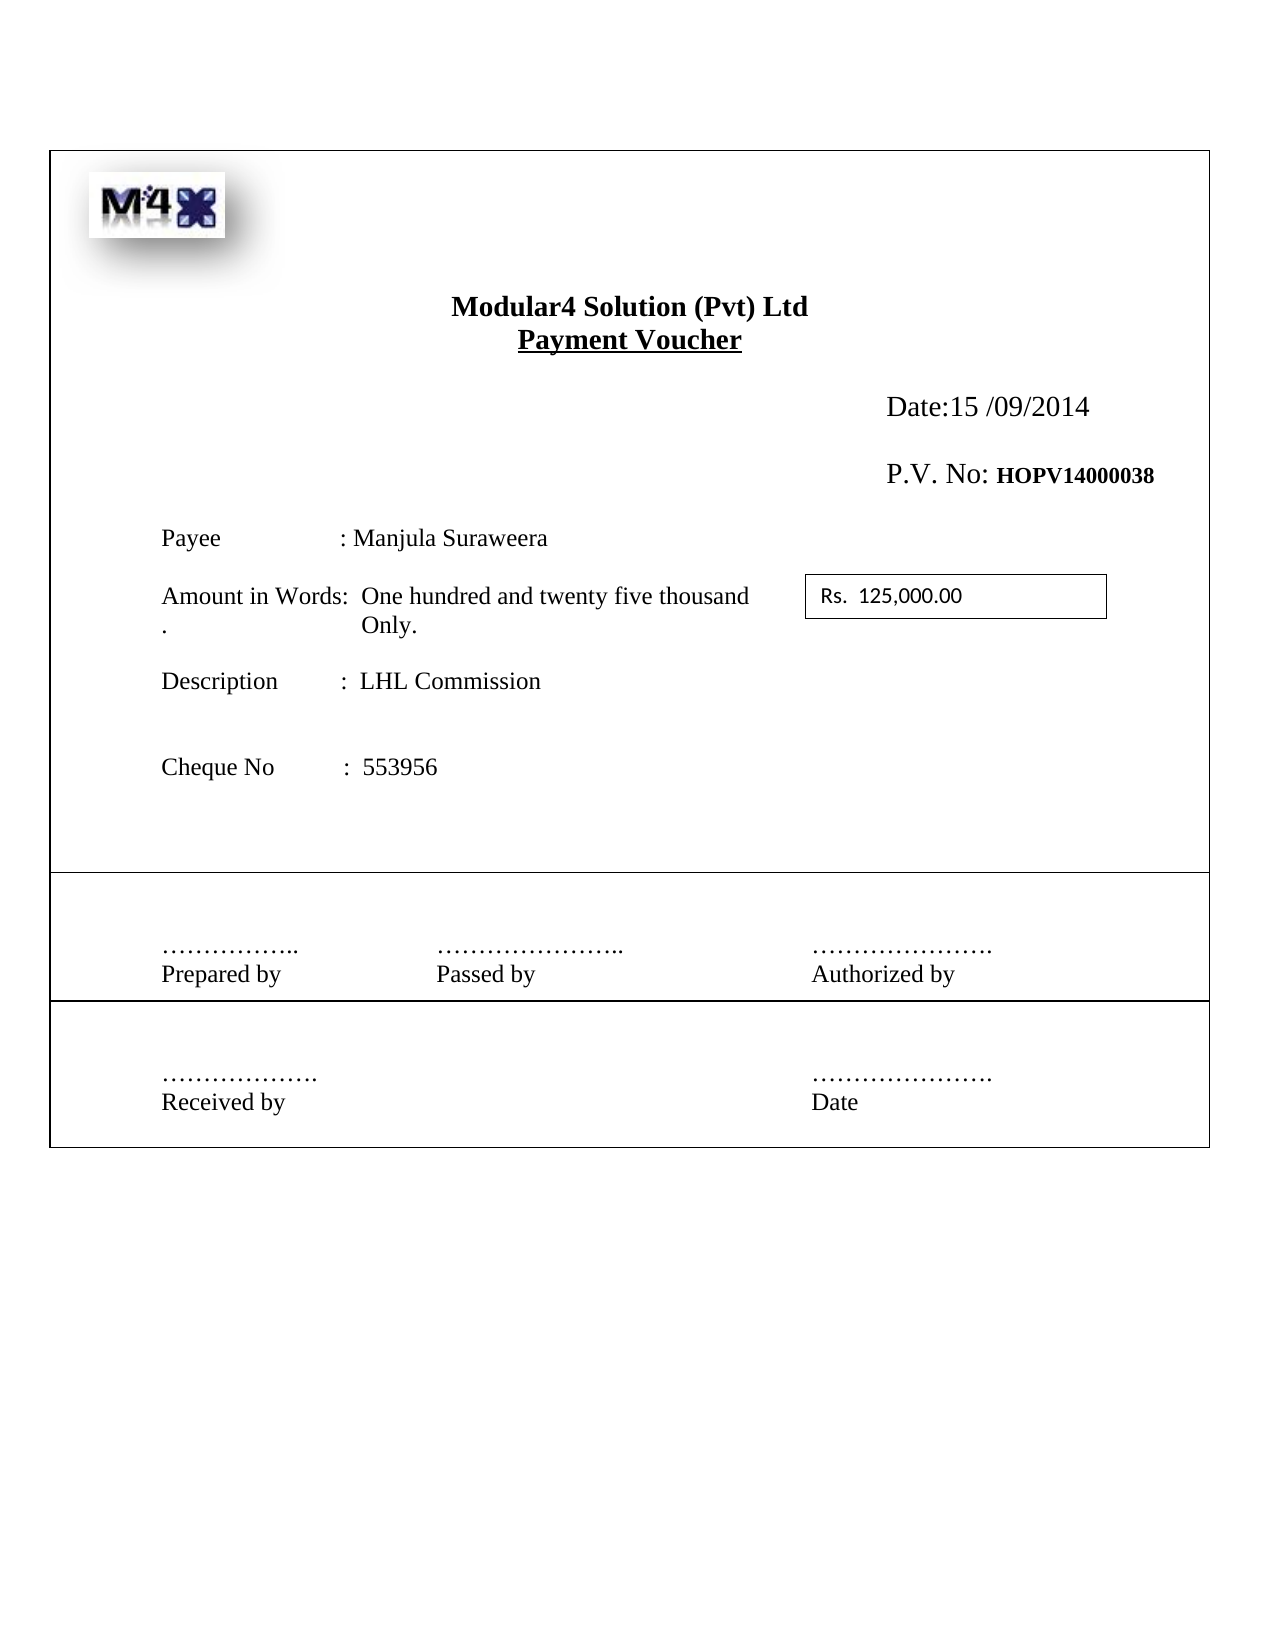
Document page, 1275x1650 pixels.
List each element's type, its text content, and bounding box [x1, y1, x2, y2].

table_cell …………….. ………………….. …………………. Prepared by Passed by Authorized by [51, 873, 1209, 1000]
picture [89, 172, 225, 238]
table_cell ………………. …………………. Received by Date [51, 1002, 1209, 1147]
table_header Modular4 Solution (Pvt) Ltd Payment Voucher Date:15 /09/2014 P.V. No: HOPV14000038 Payee : Manjula Suraweera Amount in Words: One hundred and twenty five thousand . Only. Description : LHL Commission Cheque No : 553956 [51, 151, 1209, 872]
